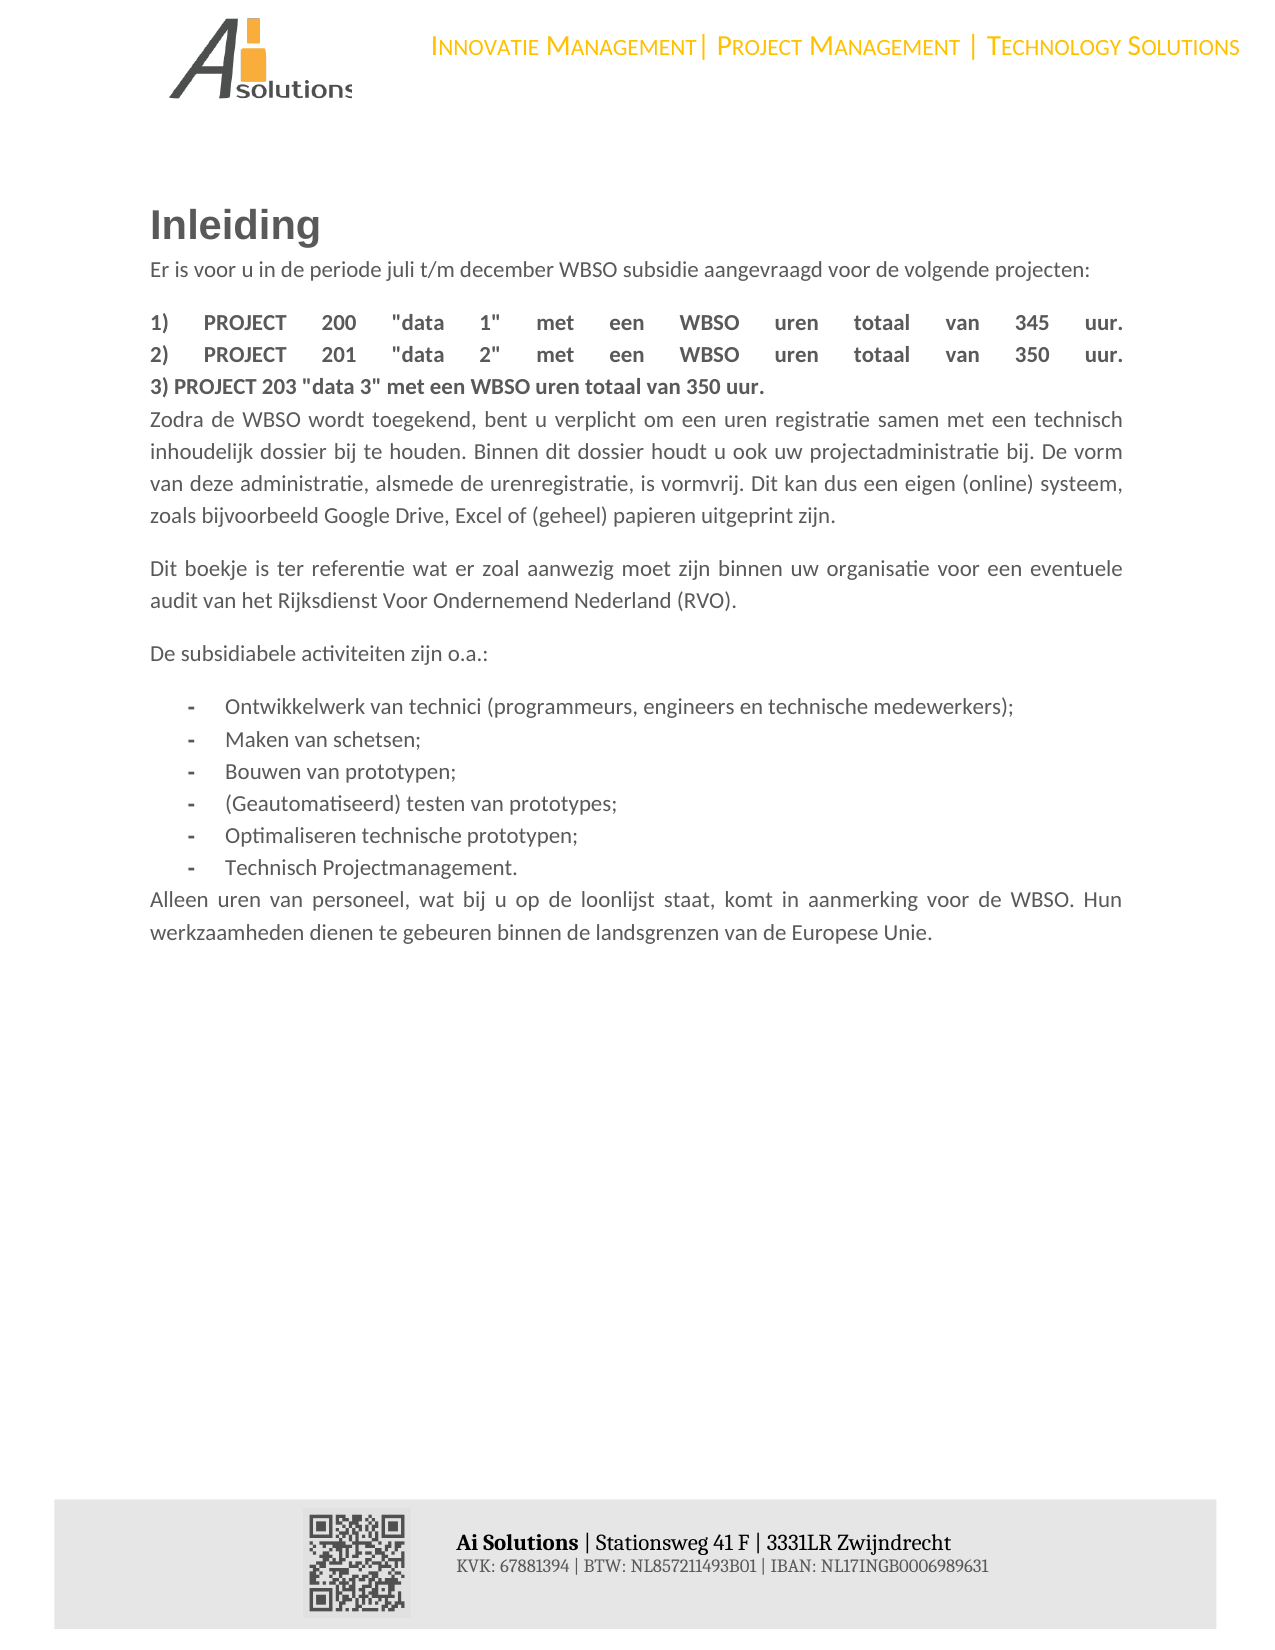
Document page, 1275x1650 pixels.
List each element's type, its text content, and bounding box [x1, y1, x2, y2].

list Maken van schetsen; [187, 725, 1125, 753]
text Zodra de WBSO wordt toegekend, bent u verplicht om een uren registratie samen met een technisch inhoudelijk dossier bij te houden. Binnen dit dossier houdt u ook uw projectadministratie bij. De vorm van deze administratie, alsmede de urenregistratie, is vormvrij. Dit kan dus een eigen (online) systeem, zoals bijvoorbeeld Google Drive, Excel of (geheel) papieren uitgeprint zijn. [150, 405, 1125, 529]
picture [157, 4, 352, 99]
list Technisch Projectmanagement. [187, 853, 1125, 881]
text Er is voor u in de periode juli t/m december WBSO subsidie aangevraagd voor de volgende projecten: [150, 255, 1125, 283]
list Optimaliseren technische prototypen; [187, 821, 1125, 849]
picture [303, 1508, 411, 1618]
text De subsidiabele activiteiten zijn o.a.: [150, 639, 1125, 667]
text 1) PROJECT 200 "data 1" met een WBSO uren totaal van 345 uur. 2) PROJECT 201 "data 2" met een WBSO uren totaal van 350 uur. 3) PROJECT 203 "data 3" met een WBSO uren totaal van 350 uur. [150, 308, 1125, 401]
list Ontwikkelwerk van technici (programmeurs, engineers en technische medewerkers); [187, 692, 1125, 721]
text Alleen uren van personeel, wat bij u op de loonlijst staat, komt in aanmerking voor de WBSO. Hun werkzaamheden dienen te gebeuren binnen de landsgrenzen van de Europese Unie. [150, 886, 1125, 946]
list (Geautomatiseerd) testen van prototypes; [187, 789, 1125, 817]
list Bouwen van prototypen; [187, 757, 1125, 785]
text Dit boekje is ter referentie wat er zoal aanwezig moet zijn binnen uw organisatie voor een eventuele audit van het Rijksdienst Voor Ondernemend Nederland (RVO). [150, 554, 1125, 614]
subtitle Inleiding [150, 200, 1125, 248]
